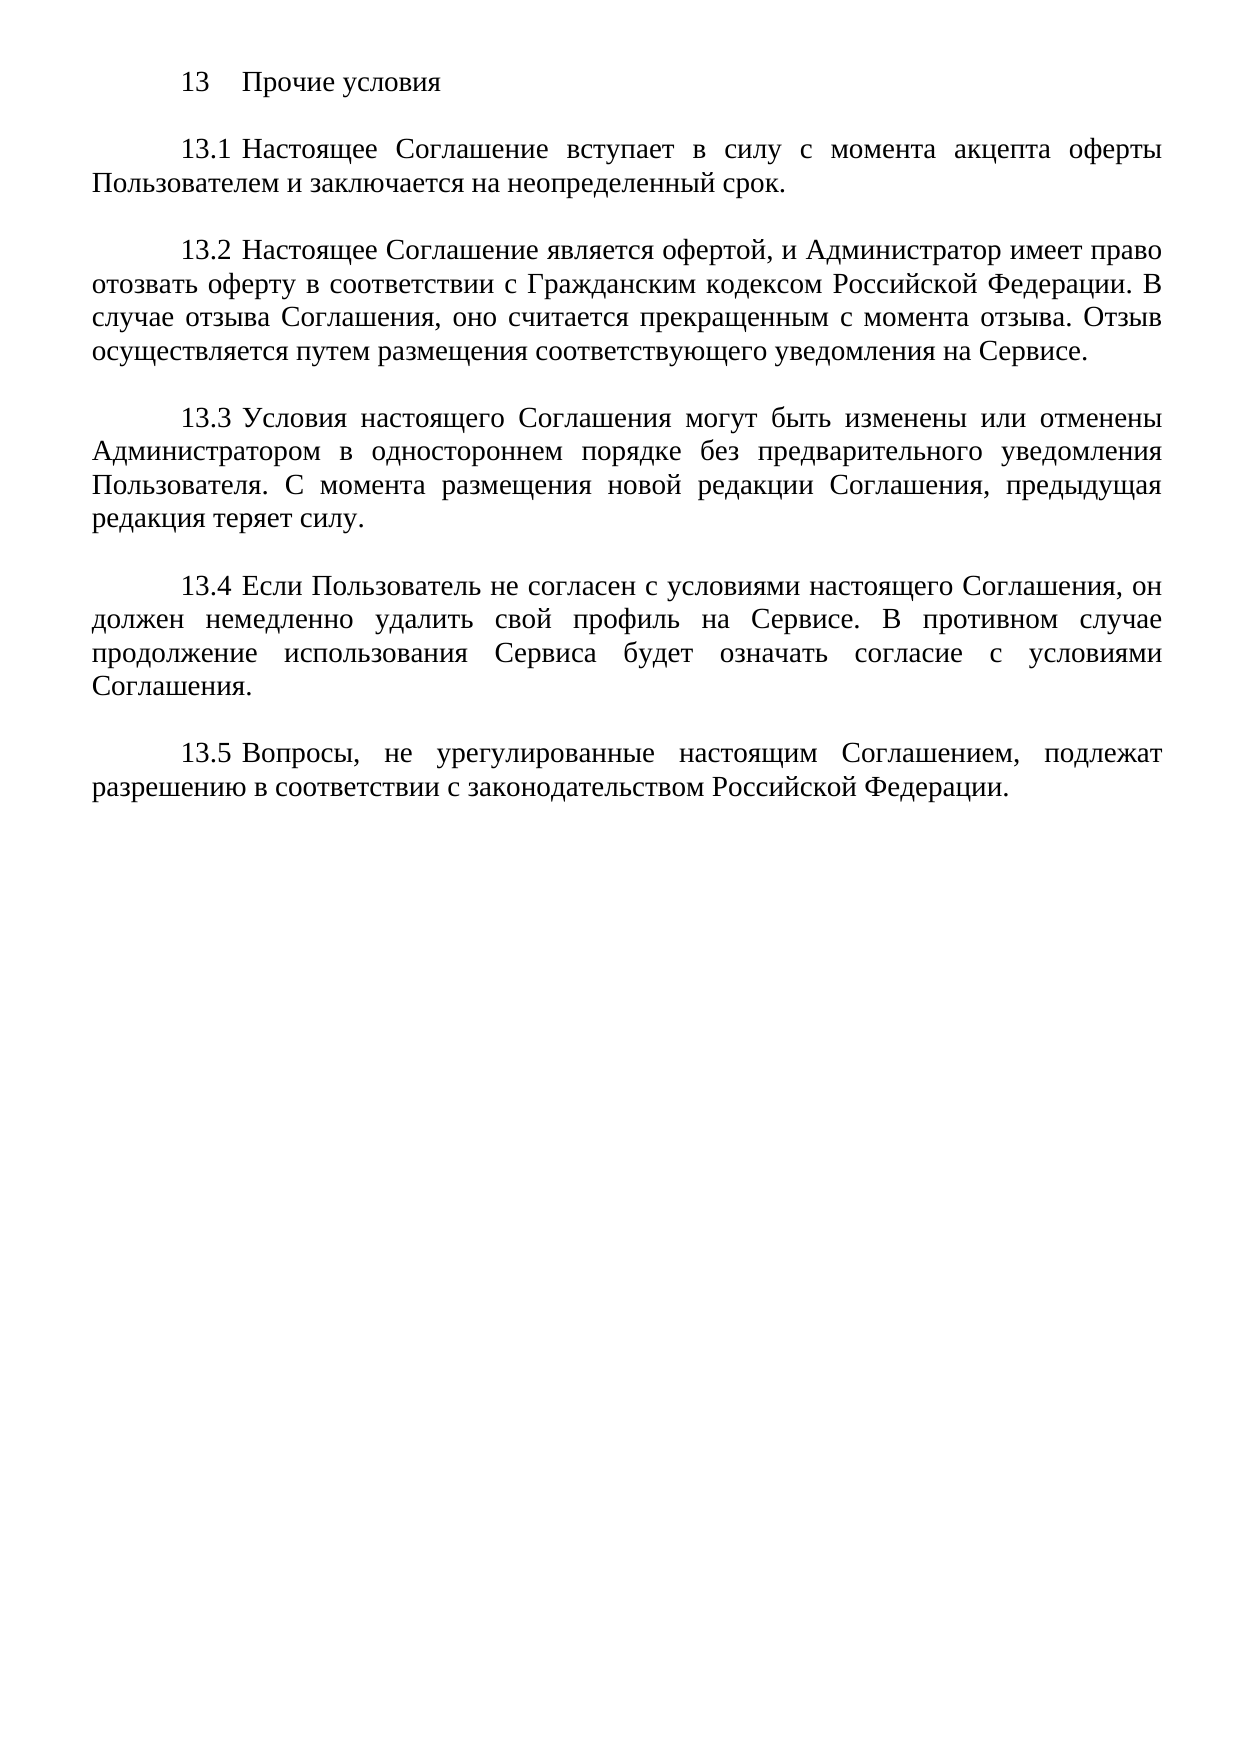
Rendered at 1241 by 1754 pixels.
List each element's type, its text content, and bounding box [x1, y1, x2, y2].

list Настоящее Соглашение вступает в силу с момента акцепта оферты Пользователем и заключается на неопределенный срок. [92, 132, 1163, 199]
list Если Пользователь не согласен с условиями настоящего Соглашения, он должен немедленно удалить свой профиль на Сервисе. В противном случае продолжение использования Сервиса будет означать согласие с условиями Соглашения. [92, 568, 1163, 702]
list Условия настоящего Соглашения могут быть изменены или отменены Администратором в одностороннем порядке без предварительного уведомления Пользователя. С момента размещения новой редакции Соглашения, предыдущая редакция теряет силу. [92, 400, 1163, 534]
subtitle Прочие условия [92, 64, 1163, 98]
list Вопросы, не урегулированные настоящим Соглашением, подлежат разрешению в соответствии с законодательством Российской Федерации. [92, 735, 1163, 802]
list Настоящее Соглашение является офертой, и Администратор имеет право отозвать оферту в соответствии с Гражданским кодексом Российской Федерации. В случае отзыва Соглашения, оно считается прекращенным с момента отзыва. Отзыв осуществляется путем размещения соответствующего уведомления на Сервисе. [92, 232, 1163, 366]
